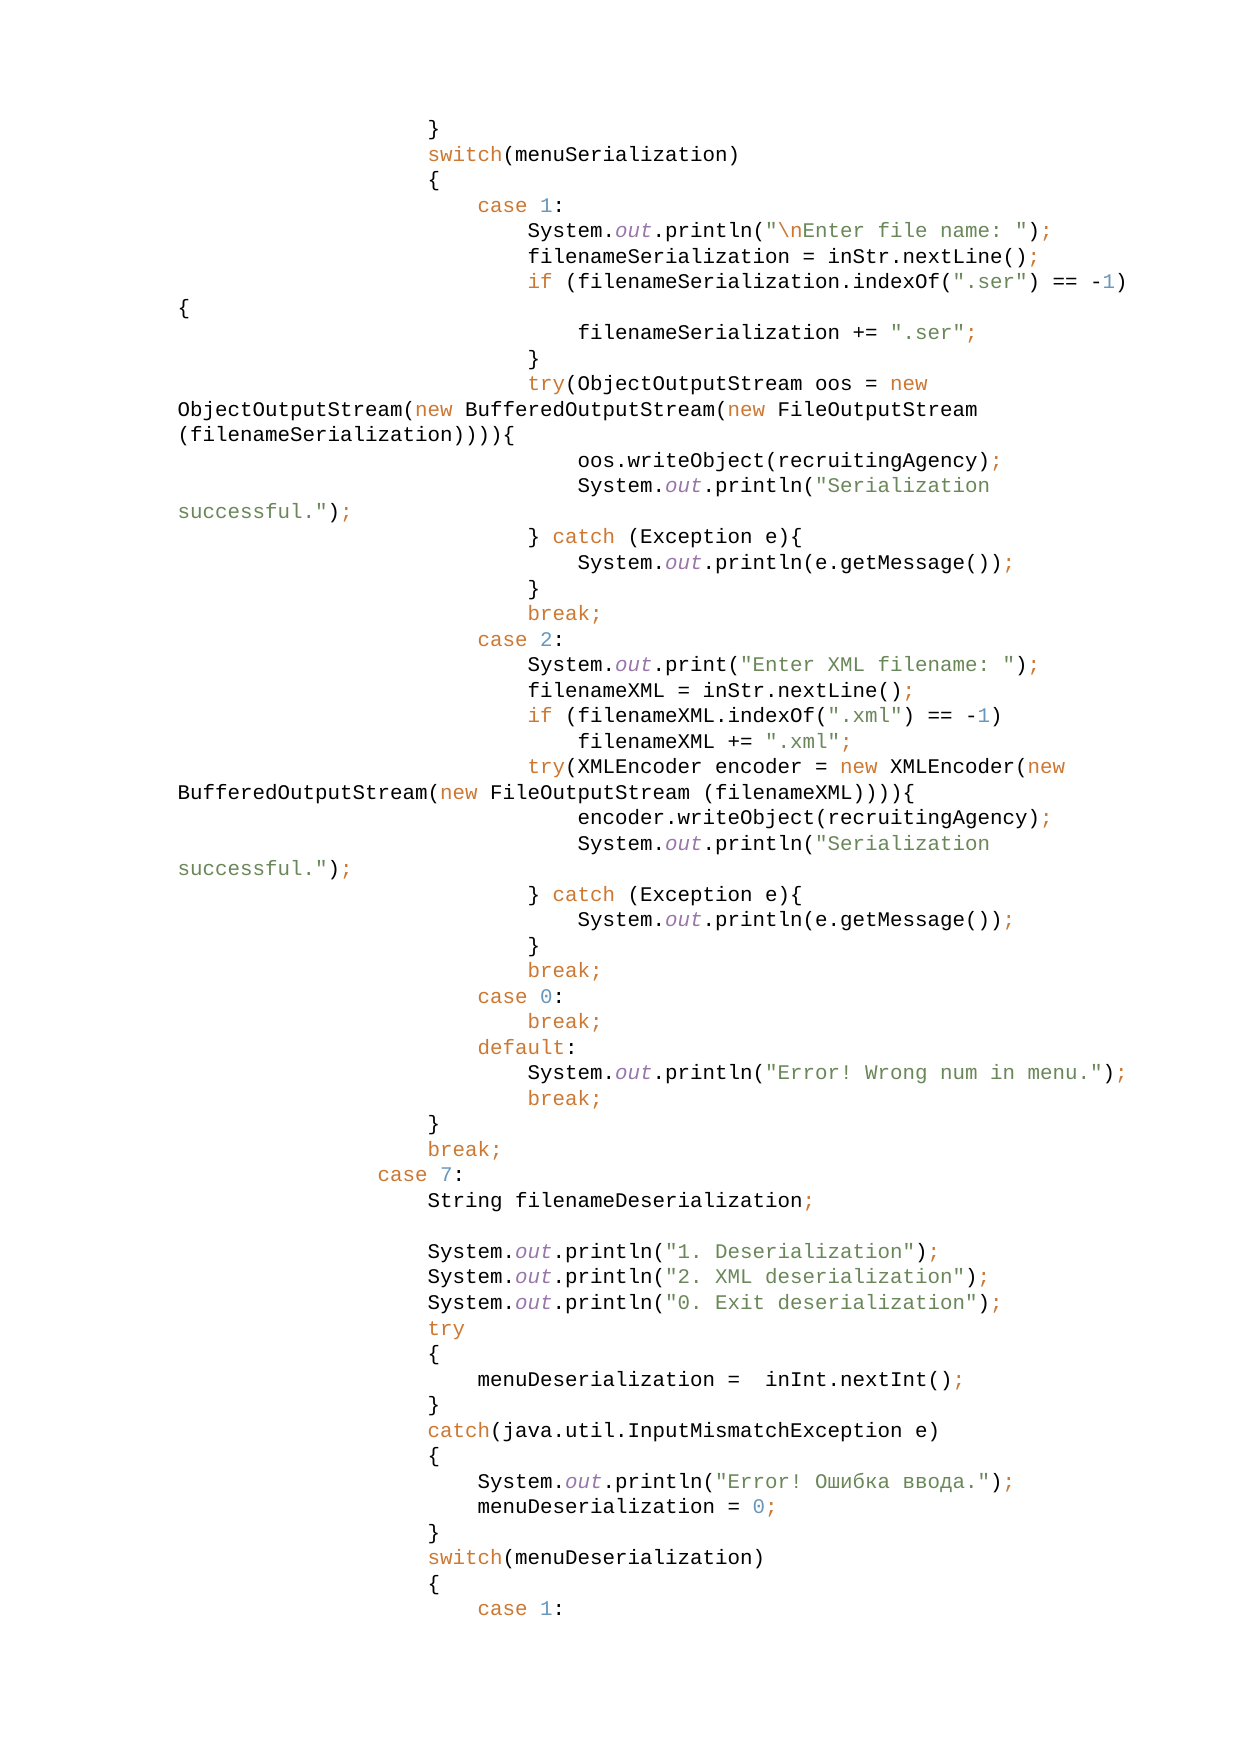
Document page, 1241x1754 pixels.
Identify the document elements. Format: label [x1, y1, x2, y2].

text [177, 118, 1152, 1622]
